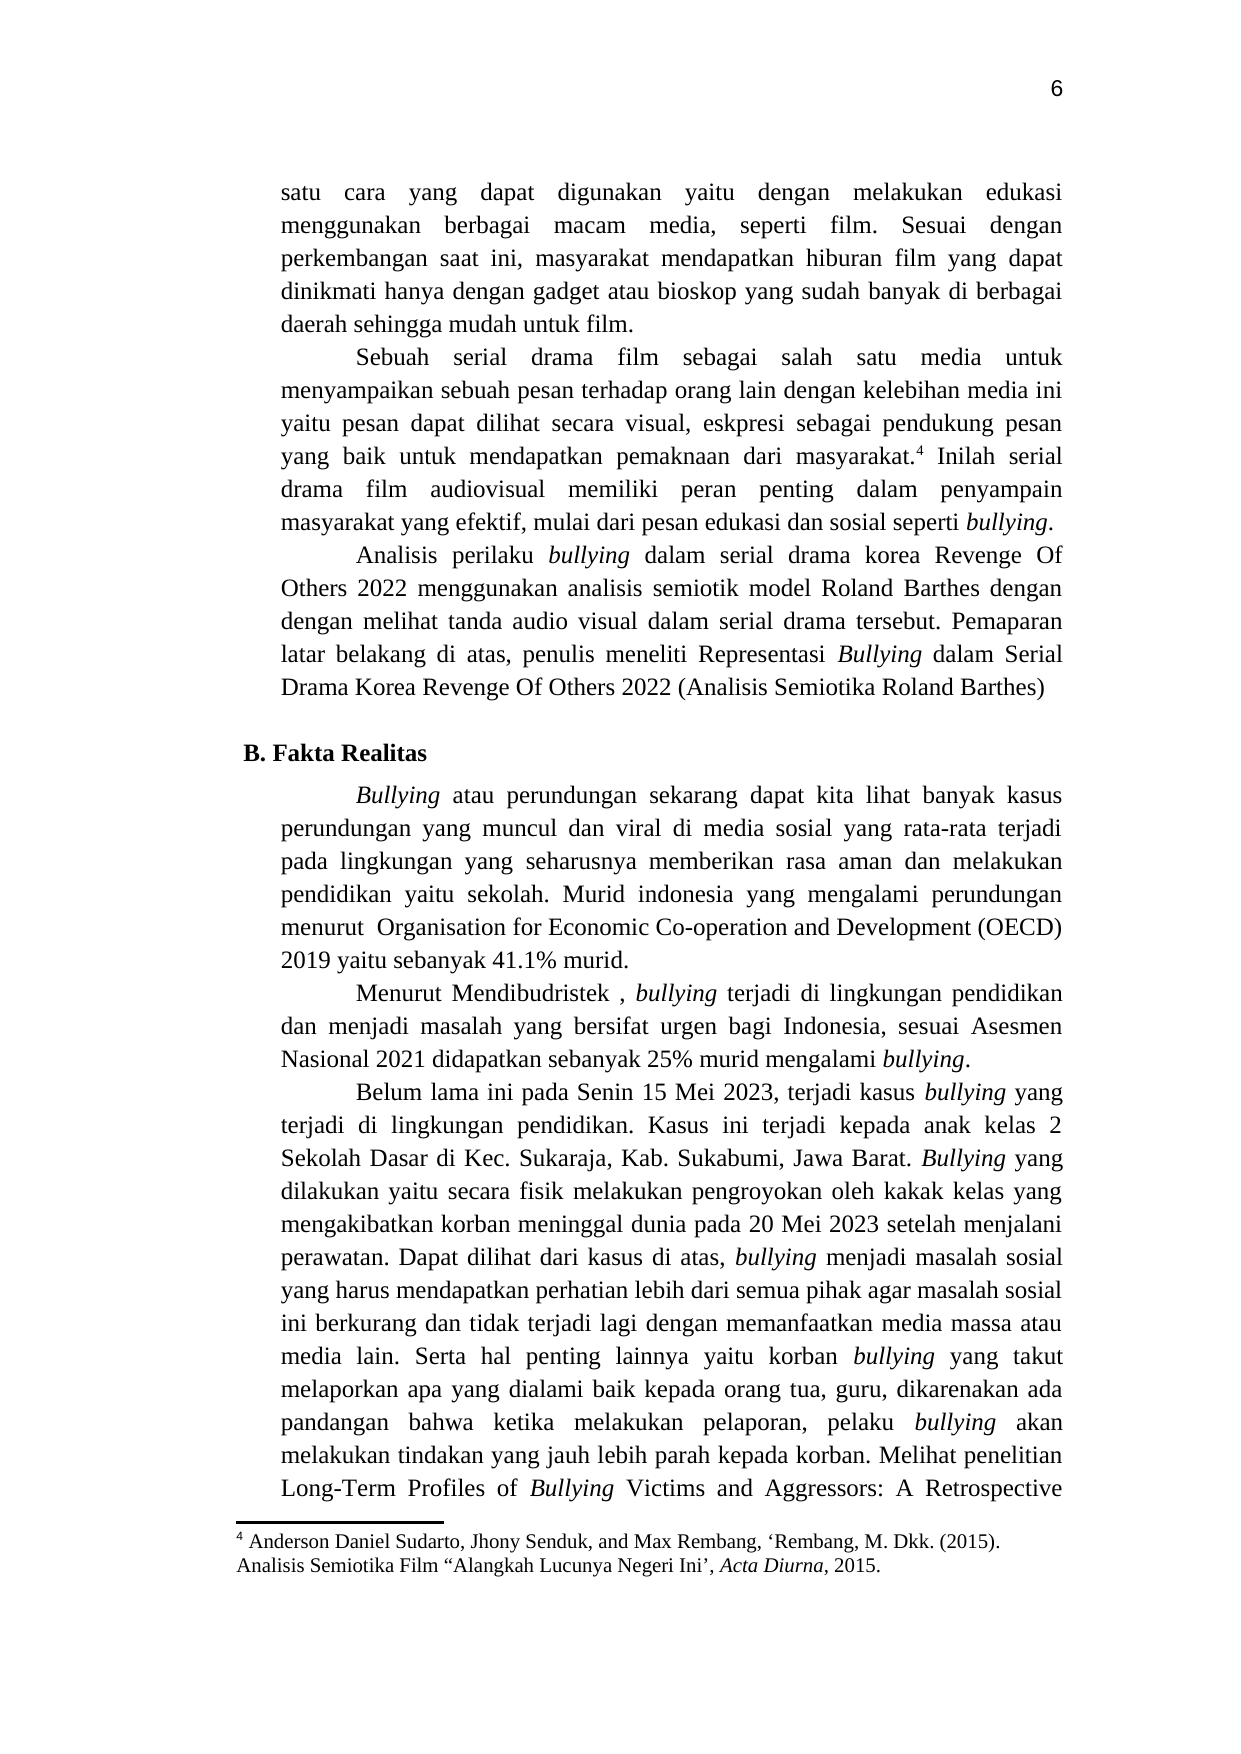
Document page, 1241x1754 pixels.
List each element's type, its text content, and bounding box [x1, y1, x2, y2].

subtitle Fakta Realitas [243, 738, 1063, 767]
text Sebuah serial drama film sebagai salah satu media untuk menyampaikan sebuah pesan terhadap orang lain dengan kelebihan media ini yaitu pesan dapat dilihat secara visual, eskpresi sebagai pendukung pesan yang baik untuk mendapatkan pemaknaan dari masyarakat. Inilah serial drama film audiovisual memiliki peran penting dalam penyampain masyarakat yang efektif, mulai dari pesan edukasi dan sosial seperti bullying. [281, 342, 1063, 536]
text Bullying atau perundungan sekarang dapat kita lihat banyak kasus perundungan yang muncul dan viral di media sosial yang rata-rata terjadi pada lingkungan yang seharusnya memberikan rasa aman dan melakukan pendidikan yaitu sekolah. Murid indonesia yang mengalami perundungan menurut Organisation for Economic Co-operation and Development (OECD) 2019 yaitu sebanyak 41.1% murid. [281, 780, 1063, 974]
text Menurut Mendibudristek , bullying terjadi di lingkungan pendidikan dan menjadi masalah yang bersifat urgen bagi Indonesia, sesuai Asesmen Nasional 2021 didapatkan sebanyak 25% murid mengalami bullying. [281, 978, 1063, 1073]
text Analisis perilaku bullying dalam serial drama korea Revenge Of Others 2022 menggunakan analisis semiotik model Roland Barthes dengan dengan melihat tanda audio visual dalam serial drama tersebut. Pemaparan latar belakang di atas, penulis meneliti Representasi Bullying dalam Serial Drama Korea Revenge Of Others 2022 (Analisis Semiotika Roland Barthes) [281, 540, 1063, 701]
